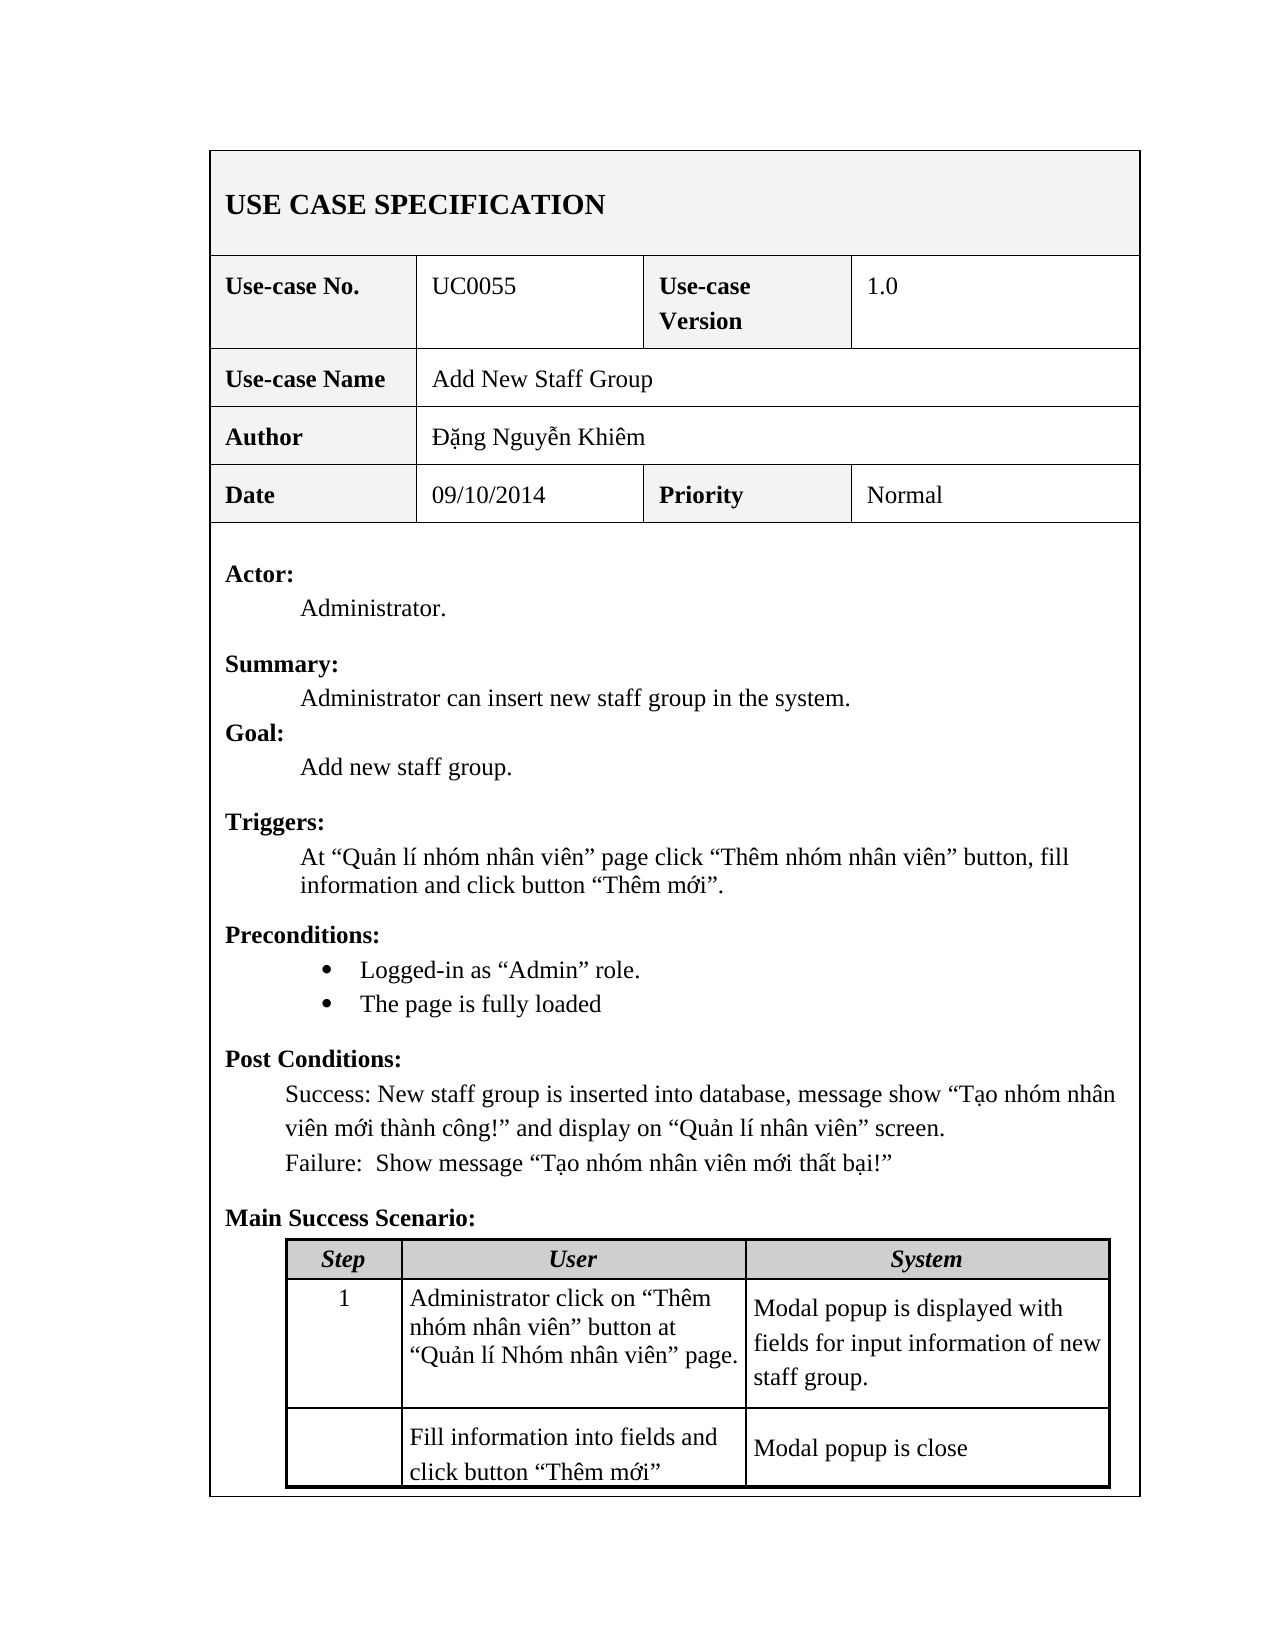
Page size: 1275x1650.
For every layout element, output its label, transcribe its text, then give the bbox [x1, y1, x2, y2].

table_cell 09/10/2014 [417, 465, 643, 522]
table_cell 1.0 [852, 256, 1139, 348]
table_cell UC0055 [417, 256, 643, 348]
table_cell Use-case No. [211, 256, 416, 348]
table_cell Use-case Version [644, 256, 851, 348]
table_cell Đặng Nguyễn Khiêm [417, 407, 1139, 464]
table_cell Add New Staff Group [417, 349, 1139, 406]
table_cell Date [211, 465, 416, 522]
table_cell Use-case Name [211, 349, 416, 406]
table_header USE CASE SPECIFICATION [211, 151, 1139, 255]
table_cell Author [211, 407, 416, 464]
table_cell Normal [852, 465, 1139, 522]
table_cell Priority [644, 465, 851, 522]
